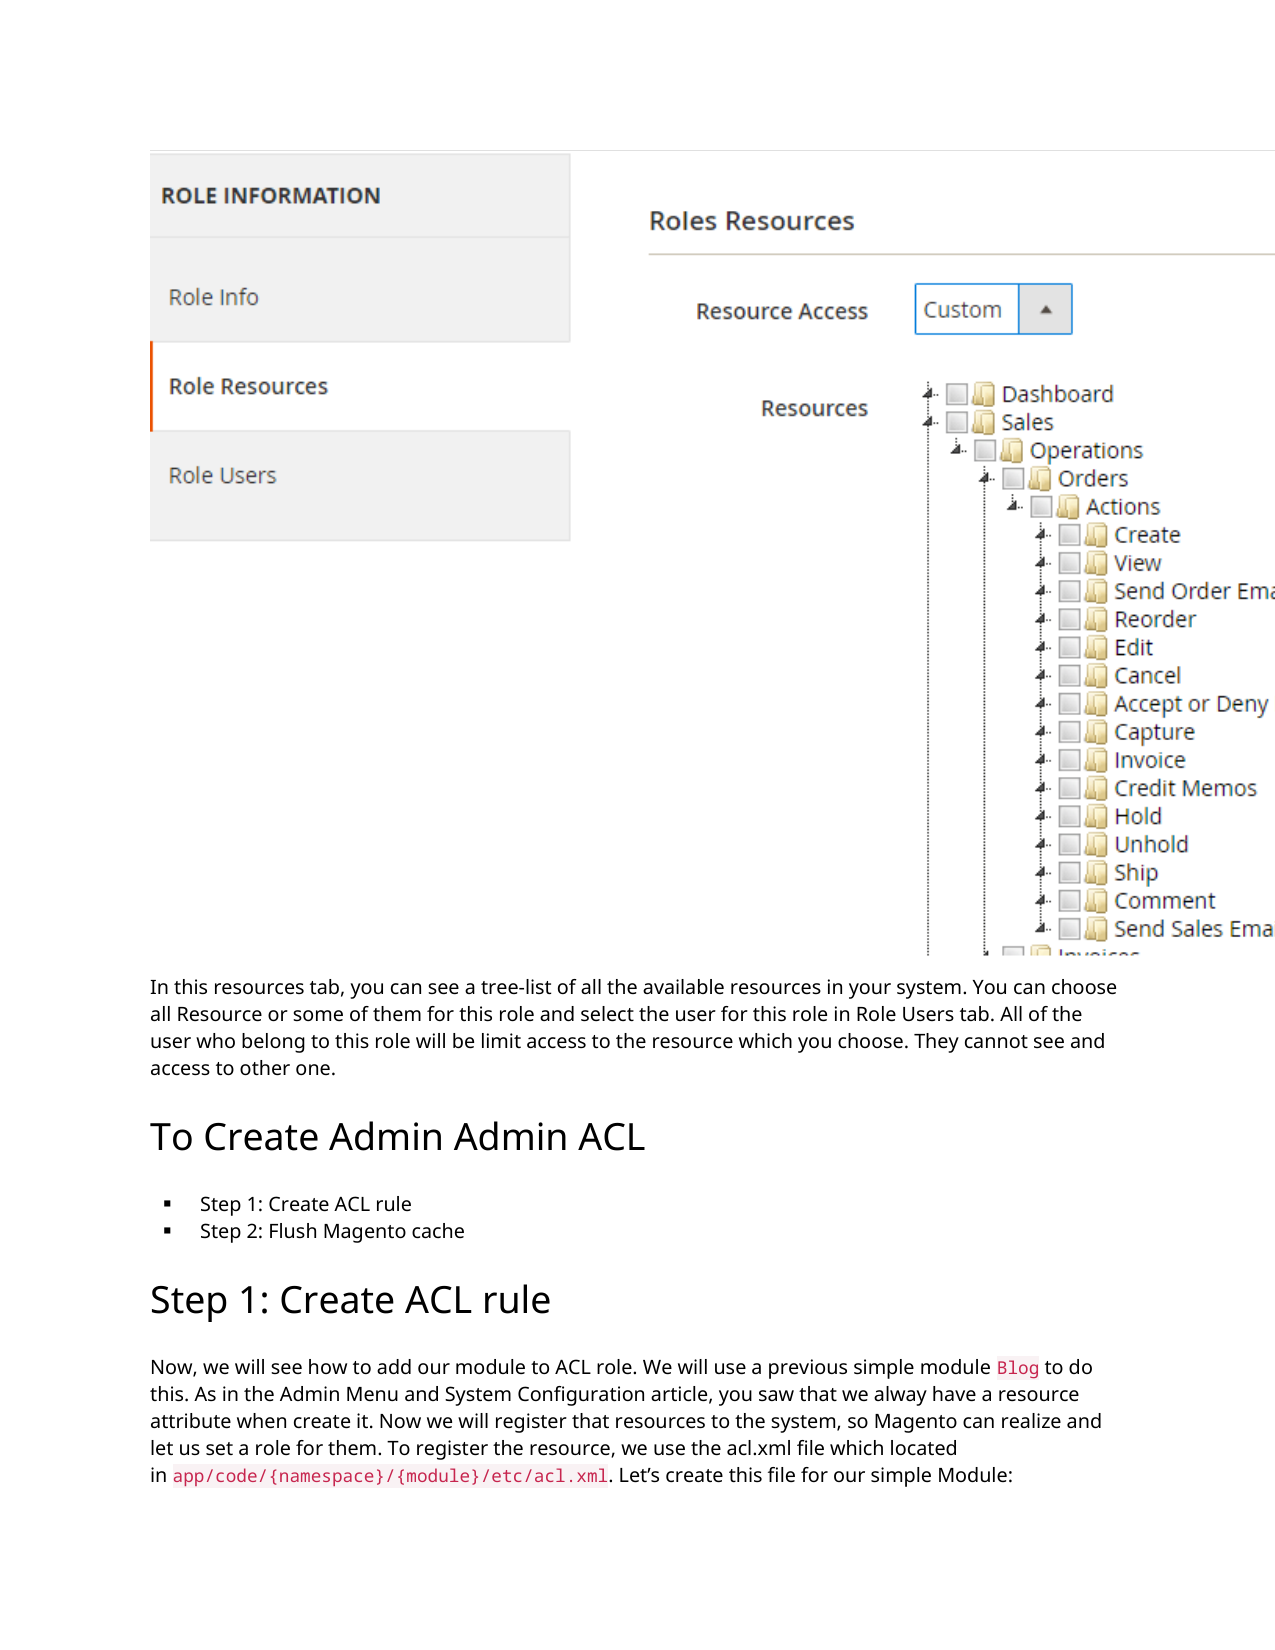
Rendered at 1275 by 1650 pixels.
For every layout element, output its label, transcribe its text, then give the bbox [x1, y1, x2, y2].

text Now, we will see how to add our module to ACL role. We will use a previous simple module Blog to do this. As in the Admin Menu and System Configuration article, you saw that we alway have a resource attribute when create it. Now we will register that resources to the system, so Magento can realize and let us set a role for them. To register the resource, we use the acl.xml file which located in app/code/{namespace}/{module}/etc/acl.xml. Let’s create this file for our simple Module: [150, 1354, 1125, 1488]
list Step 1: Create ACL rule [162, 1190, 1075, 1217]
subtitle Step 1: Create ACL rule [150, 1273, 1125, 1324]
list Step 2: Flush Magento cache [162, 1217, 1075, 1244]
text In this resources tab, you can see a tree-list of all the available resources in your system. You can choose all Resource or some of them for this role and select the user for this role in Role Users tab. All of the user who belong to this role will be limit access to the resource which you choose. They cannot see and access to other one. [150, 973, 1125, 1081]
subtitle To Create Admin Admin ACL [150, 1110, 1125, 1161]
picture [150, 150, 1275, 973]
